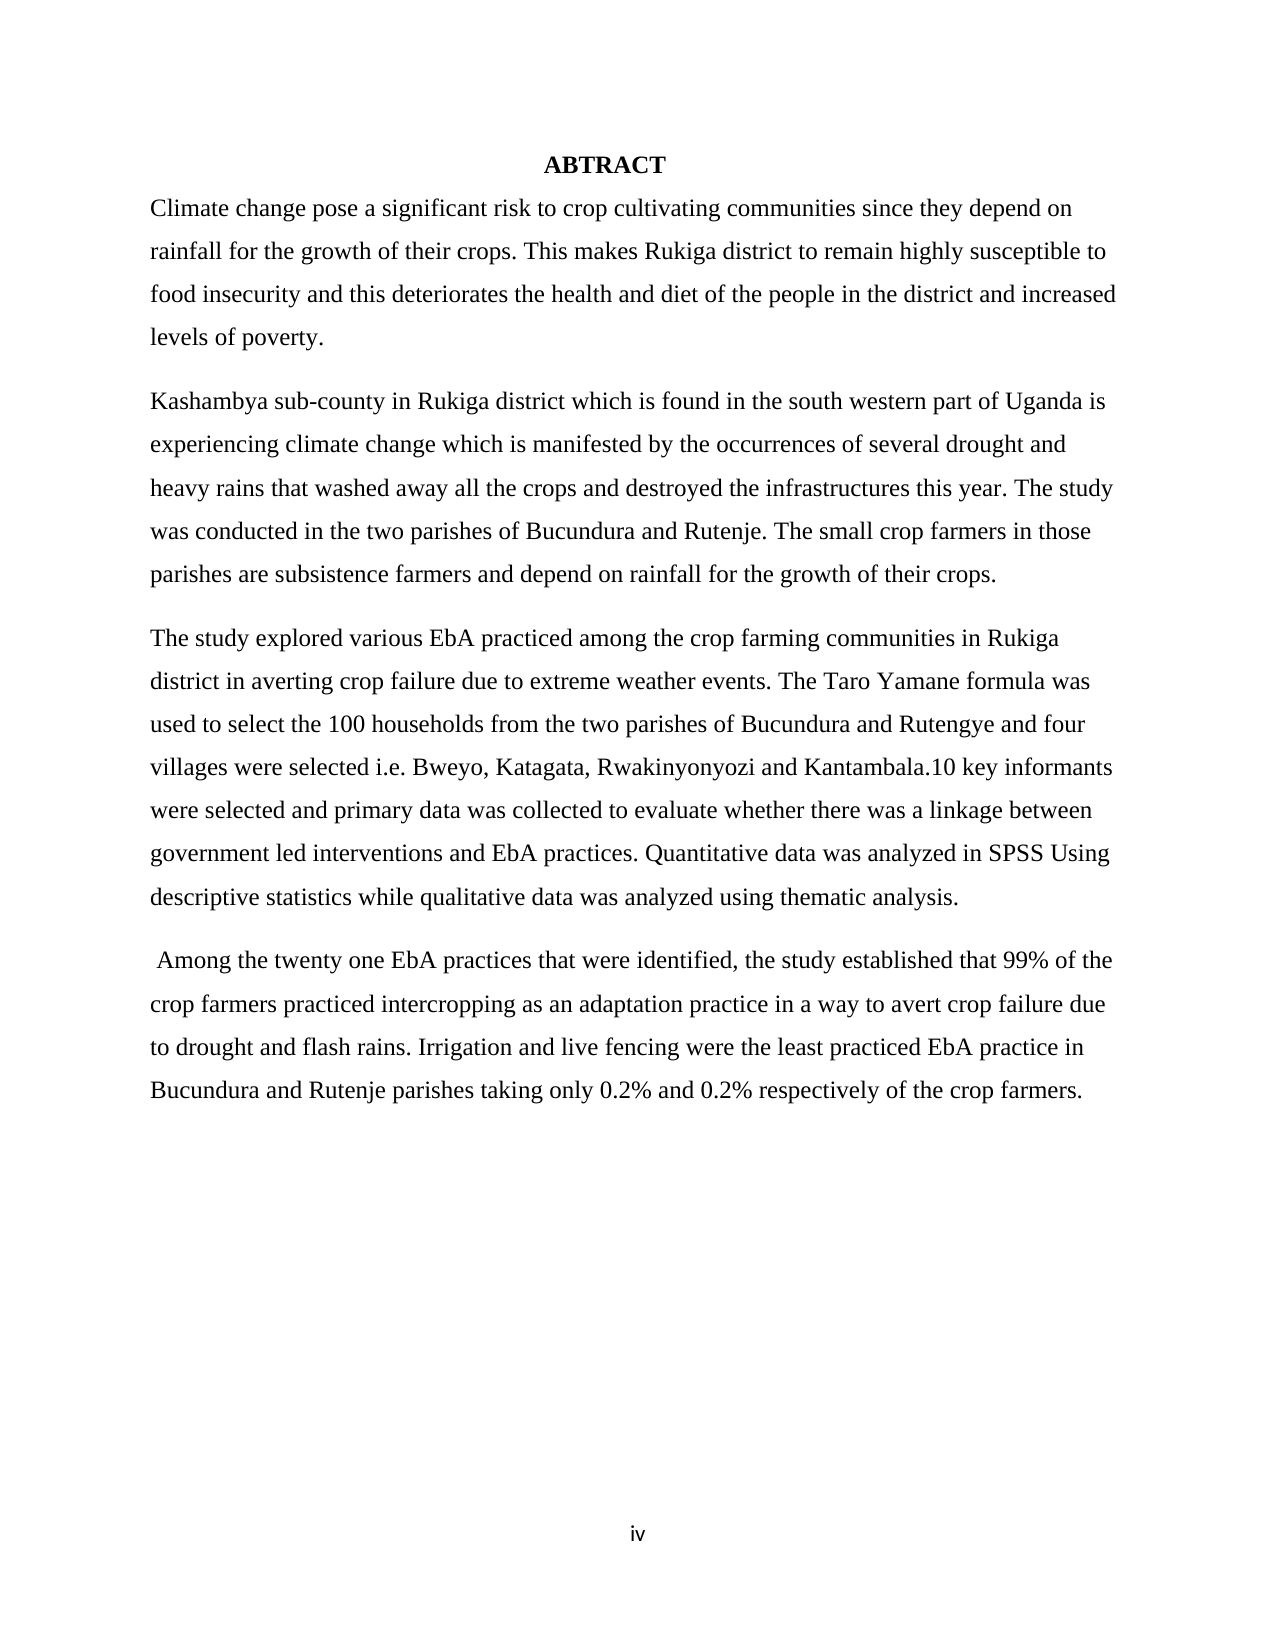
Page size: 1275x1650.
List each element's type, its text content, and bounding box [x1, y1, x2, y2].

text The study explored various EbA practiced among the crop farming communities in Rukiga district in averting crop failure due to extreme weather events. The Taro Yamane formula was used to select the 100 households from the two parishes of Bucundura and Rutengye and four villages were selected i.e. Bweyo, Katagata, Rwakinyonyozi and Kantambala.10 key informants were selected and primary data was collected to evaluate whether there was a linkage between government led interventions and EbA practices. Quantitative data was analyzed in SPSS Using descriptive statistics while qualitative data was analyzed using thematic analysis. [150, 623, 1125, 910]
text Climate change pose a significant risk to crop cultivating communities since they depend on rainfall for the growth of their crops. This makes Rukiga district to remain highly susceptible to food insecurity and this deteriorates the health and diet of the people in the district and increased levels of poverty. [150, 193, 1125, 351]
text Among the twenty one EbA practices that were identified, the study established that 99% of the crop farmers practiced intercropping as an adaptation practice in a way to avert crop failure due to drought and flash rains. Irrigation and live fencing were the least practiced EbA practice in Bucundura and Rutenje parishes taking only 0.2% and 0.2% respectively of the crop farmers. [150, 946, 1125, 1104]
subtitle ABTRACT [150, 150, 1125, 179]
text Kashambya sub-county in Rukiga district which is found in the south western part of Uganda is experiencing climate change which is manifested by the occurrences of several drought and heavy rains that washed away all the crops and destroyed the infrastructures this year. The study was conducted in the two parishes of Bucundura and Rutenje. The small crop farmers in those parishes are subsistence farmers and depend on rainfall for the growth of their crops. [150, 386, 1125, 588]
